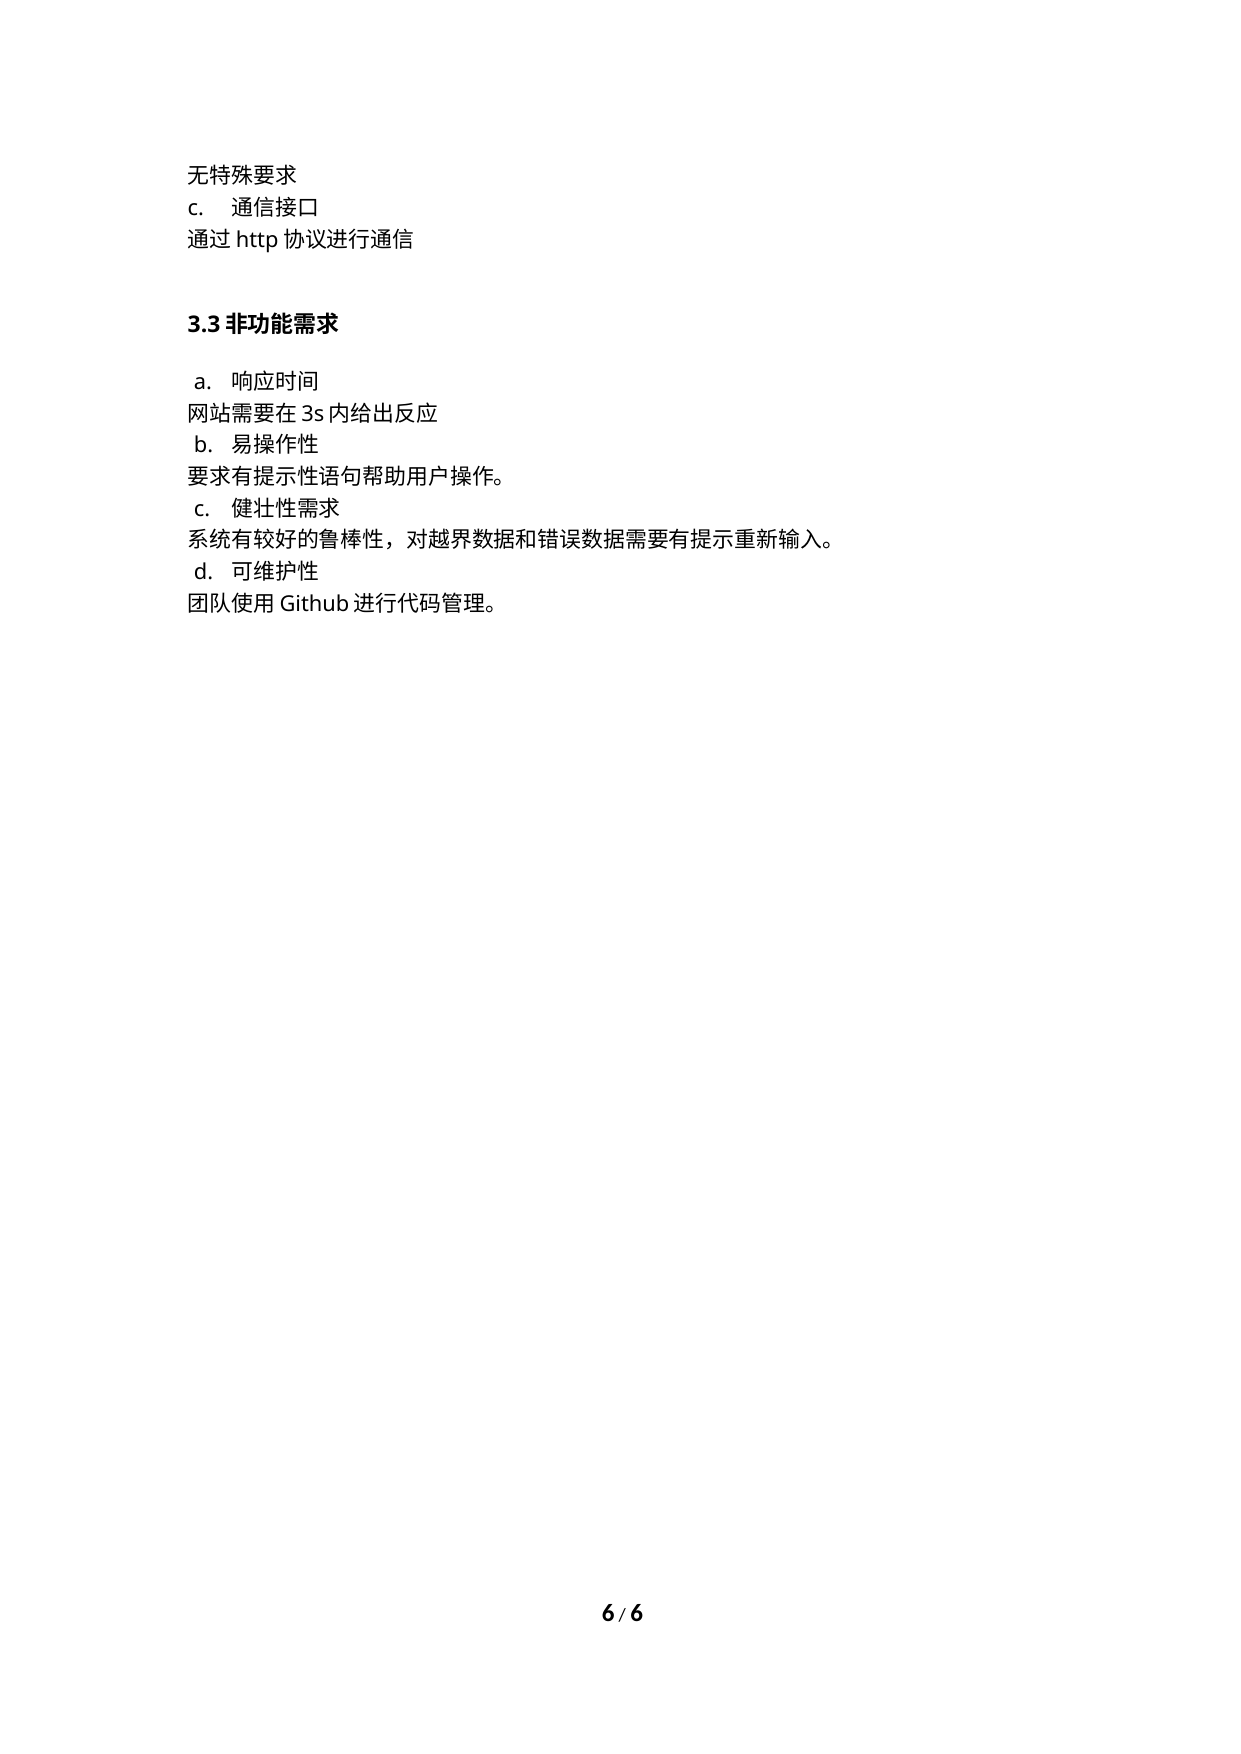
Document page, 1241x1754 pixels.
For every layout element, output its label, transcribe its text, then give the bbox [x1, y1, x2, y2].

list 易操作性 [194, 427, 1053, 459]
subtitle 3.3非功能需求 [187, 305, 1053, 339]
text 团队使用Github进行代码管理。 [187, 586, 1053, 618]
list 健壮性需求 [194, 491, 1053, 522]
text 要求有提示性语句帮助用户操作。 [187, 459, 1053, 491]
text 通过http协议进行通信 [187, 222, 1053, 254]
list 响应时间 [194, 364, 1053, 396]
list 通信接口 [187, 190, 1053, 222]
text 无特殊要求 [187, 158, 1053, 190]
text 系统有较好的鲁棒性，对越界数据和错误数据需要有提示重新输入。 [187, 522, 1053, 554]
list 可维护性 [194, 554, 1053, 586]
text 网站需要在3s内给出反应 [187, 396, 1053, 427]
